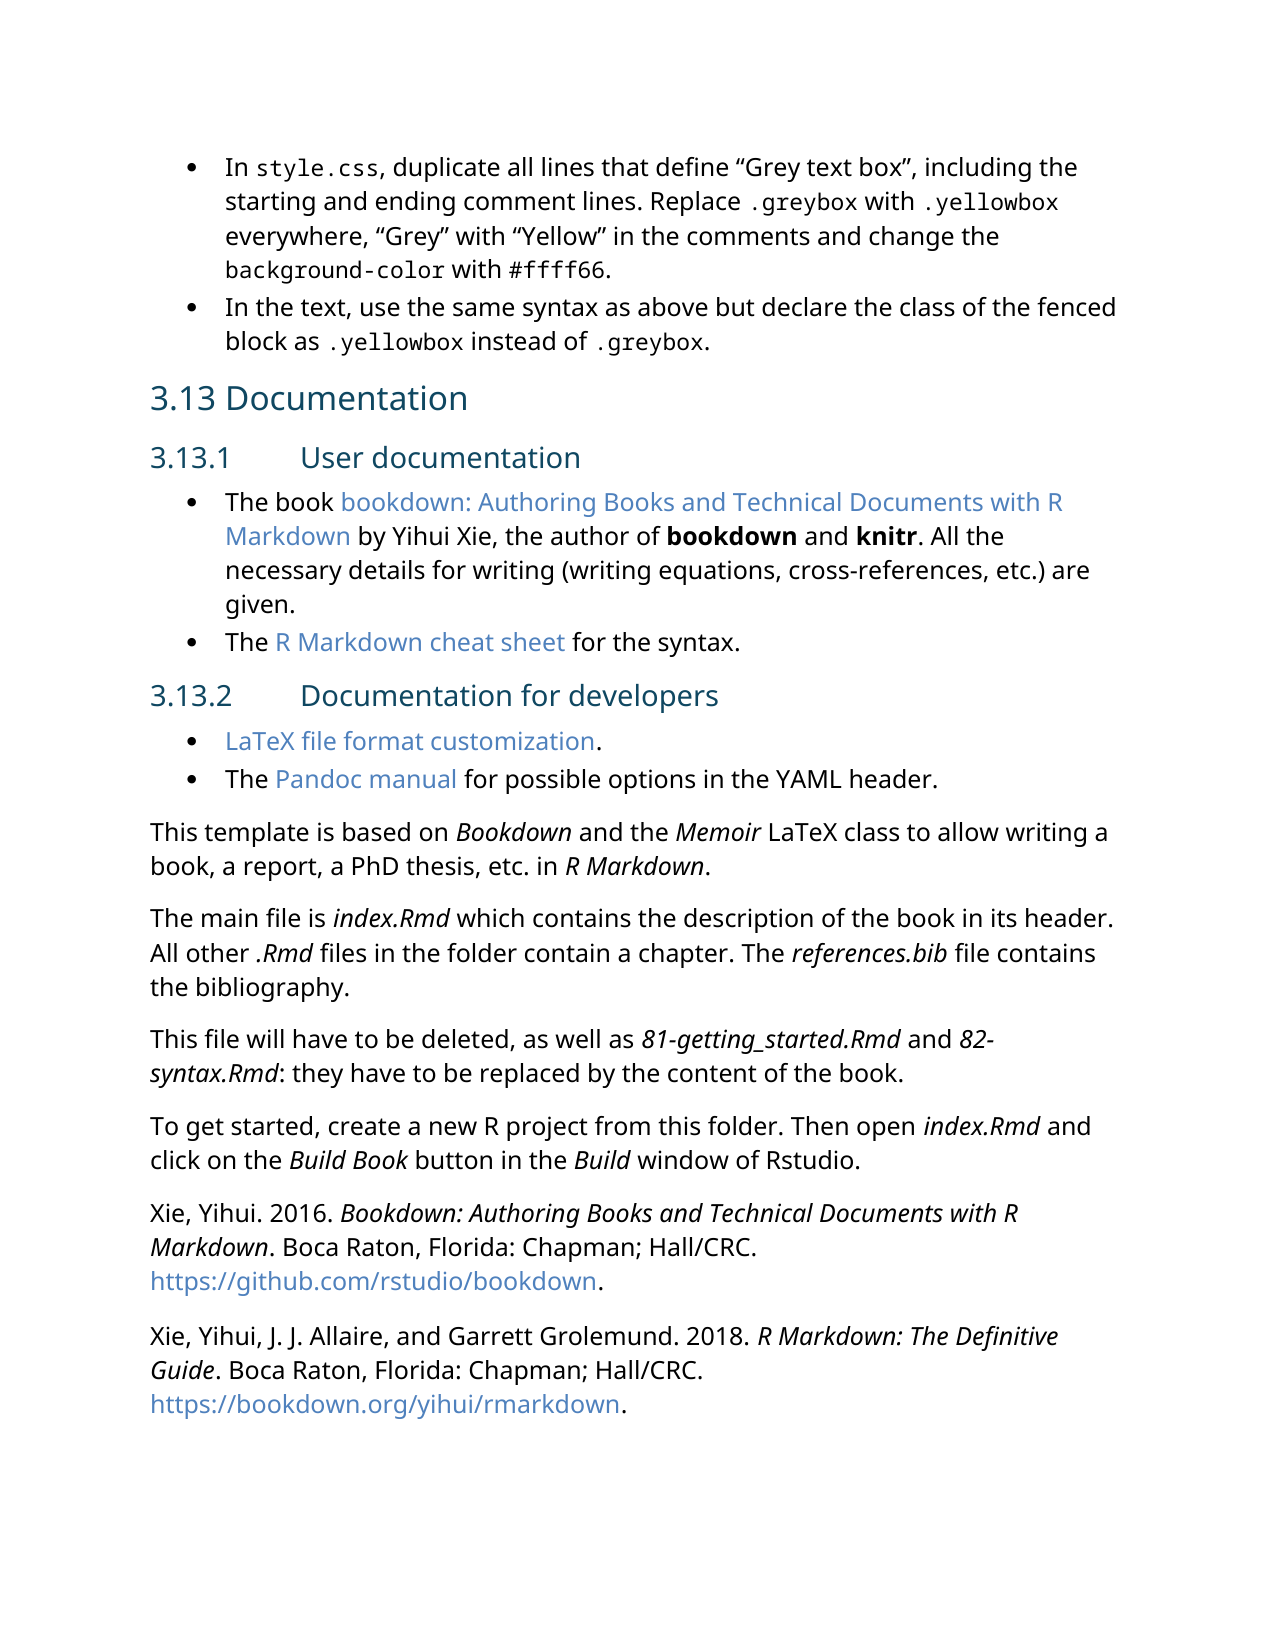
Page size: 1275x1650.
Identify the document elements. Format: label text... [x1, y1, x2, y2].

list In style.css, duplicate all lines that define “Grey text box”, including the starting and ending comment lines. Replace .greybox with .yellowbox everywhere, “Grey” with “Yellow” in the comments and change the background-color with #ffff66. [187, 150, 1125, 286]
list The book bookdown: Authoring Books and Technical Documents with R Markdown by Yihui Xie, the author of bookdown and knitr. All the necessary details for writing (writing equations, cross-references, etc.) are given. [187, 485, 1125, 621]
list In the text, use the same syntax as above but declare the class of the fenced block as .yellowbox instead of .greybox. [187, 290, 1125, 358]
list The Pandoc manual for possible options in the YAML header. [187, 761, 1125, 796]
subtitle 3.13 Documentation [150, 375, 1125, 420]
subtitle 3.13.2 Documentation for developers [150, 676, 1125, 715]
text To get started, create a new R project from this folder. Then open index.Rmd and click on the Build Book button in the Build window of Rstudio. [150, 1109, 1125, 1177]
text This file will have to be deleted, as well as 81-getting_started.Rmd and 82-syntax.Rmd: they have to be replaced by the content of the book. [150, 1022, 1125, 1090]
list LaTeX file format customization. [187, 724, 1125, 758]
subtitle 3.13.1 User documentation [150, 437, 1125, 477]
text This template is based on Bookdown and the Memoir LaTeX class to allow writing a book, a report, a PhD thesis, etc. in R Markdown. [150, 814, 1125, 882]
text Xie, Yihui, J. J. Allaire, and Garrett Grolemund. 2018. R Markdown: The Definitive Guide. Boca Raton, Florida: Chapman; Hall/CRC. https://bookdown.org/yihui/rmarkdown. [150, 1319, 1125, 1421]
list The R Markdown cheat sheet for the syntax. [187, 625, 1125, 659]
text Xie, Yihui. 2016. Bookdown: Authoring Books and Technical Documents with R Markdown. Boca Raton, Florida: Chapman; Hall/CRC. https://github.com/rstudio/bookdown. [150, 1196, 1125, 1298]
text The main file is index.Rmd which contains the description of the book in its header. All other .Rmd files in the folder contain a chapter. The references.bib file contains the bibliography. [150, 901, 1125, 1003]
